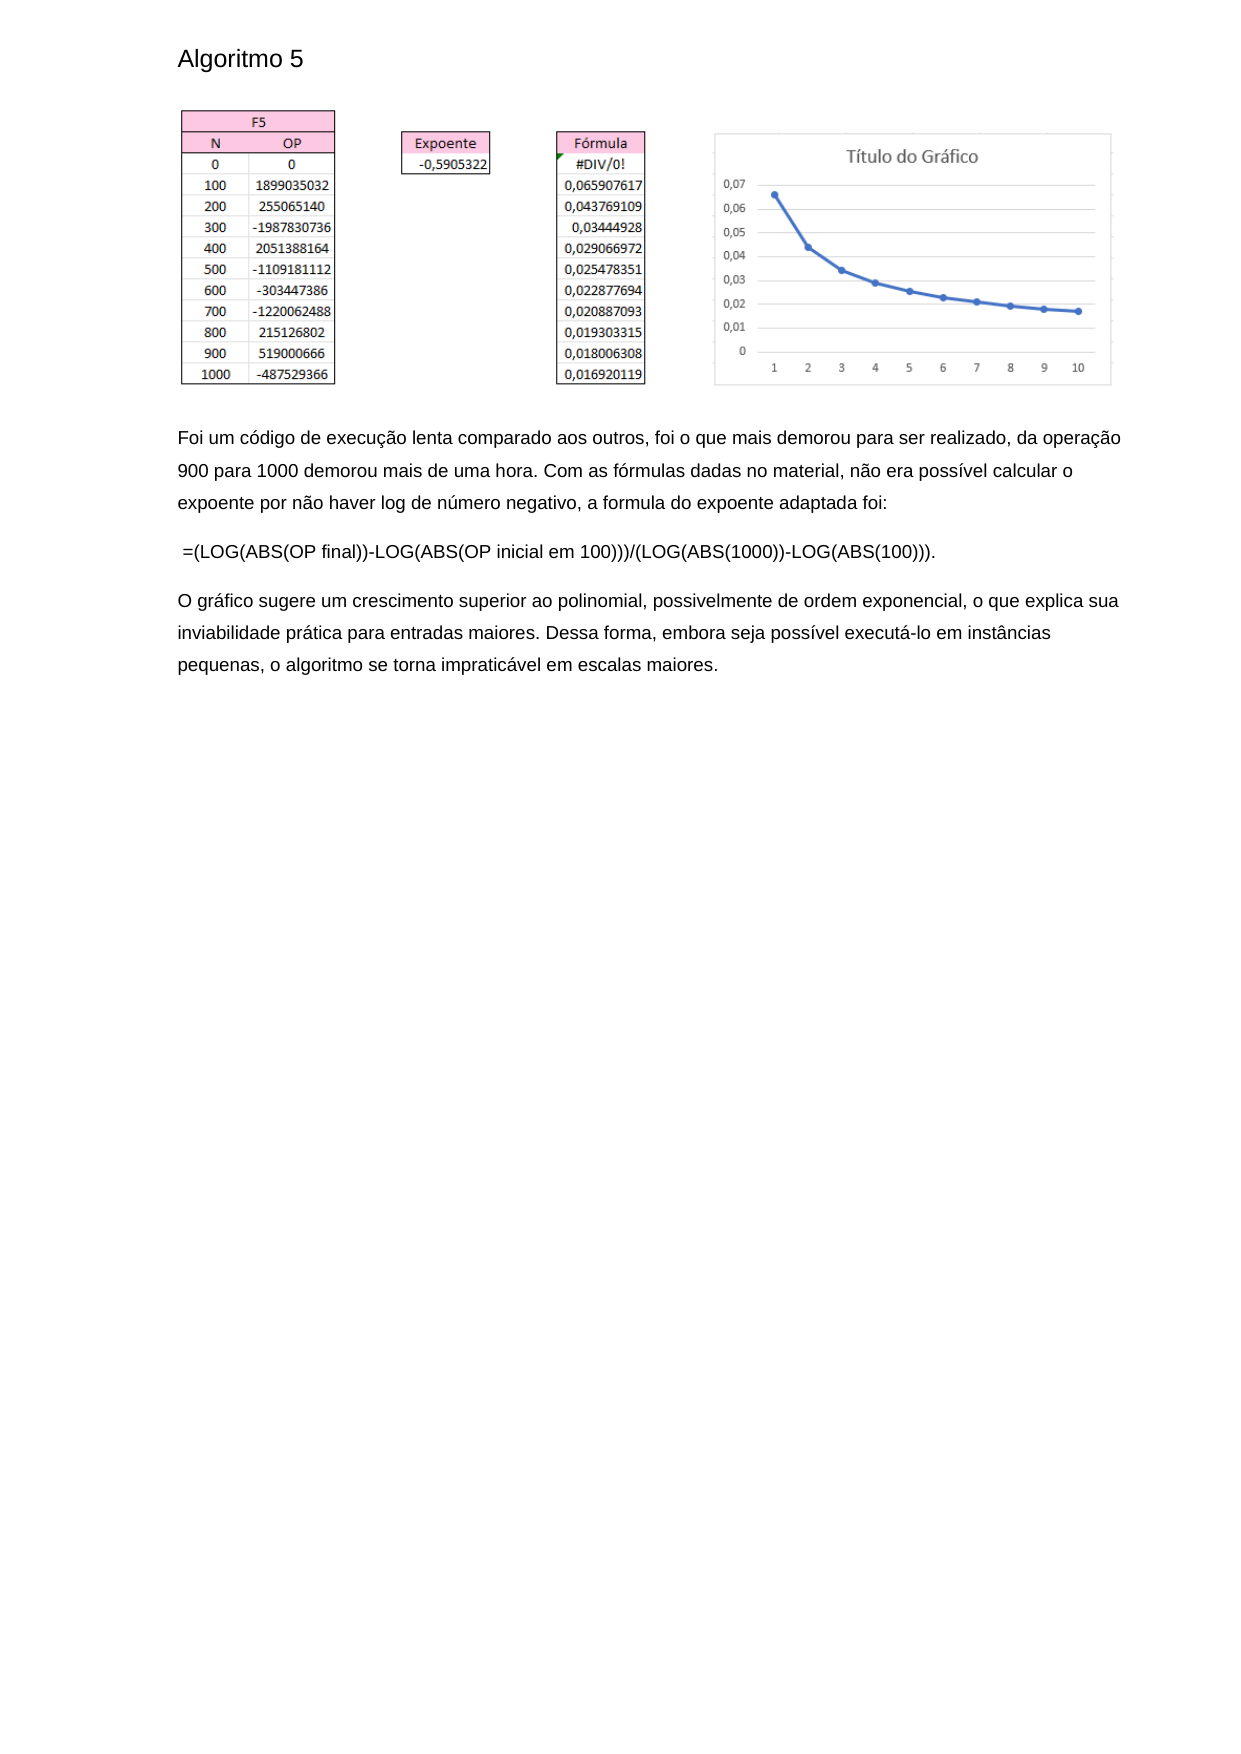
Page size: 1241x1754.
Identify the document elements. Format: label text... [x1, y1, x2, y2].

text =(LOG(ABS(OP final))-LOG(ABS(OP inicial em 100)))/(LOG(ABS(1000))-LOG(ABS(100))). [177, 541, 1122, 562]
text O gráfico sugere um crescimento superior ao polinomial, possivelmente de ordem exponencial, o que explica sua inviabilidade prática para entradas maiores. Dessa forma, embora seja possível executá-lo em instâncias pequenas, o algoritmo se torna impraticável em escalas maiores. [177, 590, 1122, 676]
picture [177, 104, 1123, 397]
text Algoritmo 5 [177, 44, 1122, 73]
text Foi um código de execução lenta comparado aos outros, foi o que mais demorou para ser realizado, da operação 900 para 1000 demorou mais de uma hora. Com as fórmulas dadas no material, não era possível calcular o expoente por não haver log de número negativo, a formula do expoente adaptada foi: [177, 427, 1122, 513]
